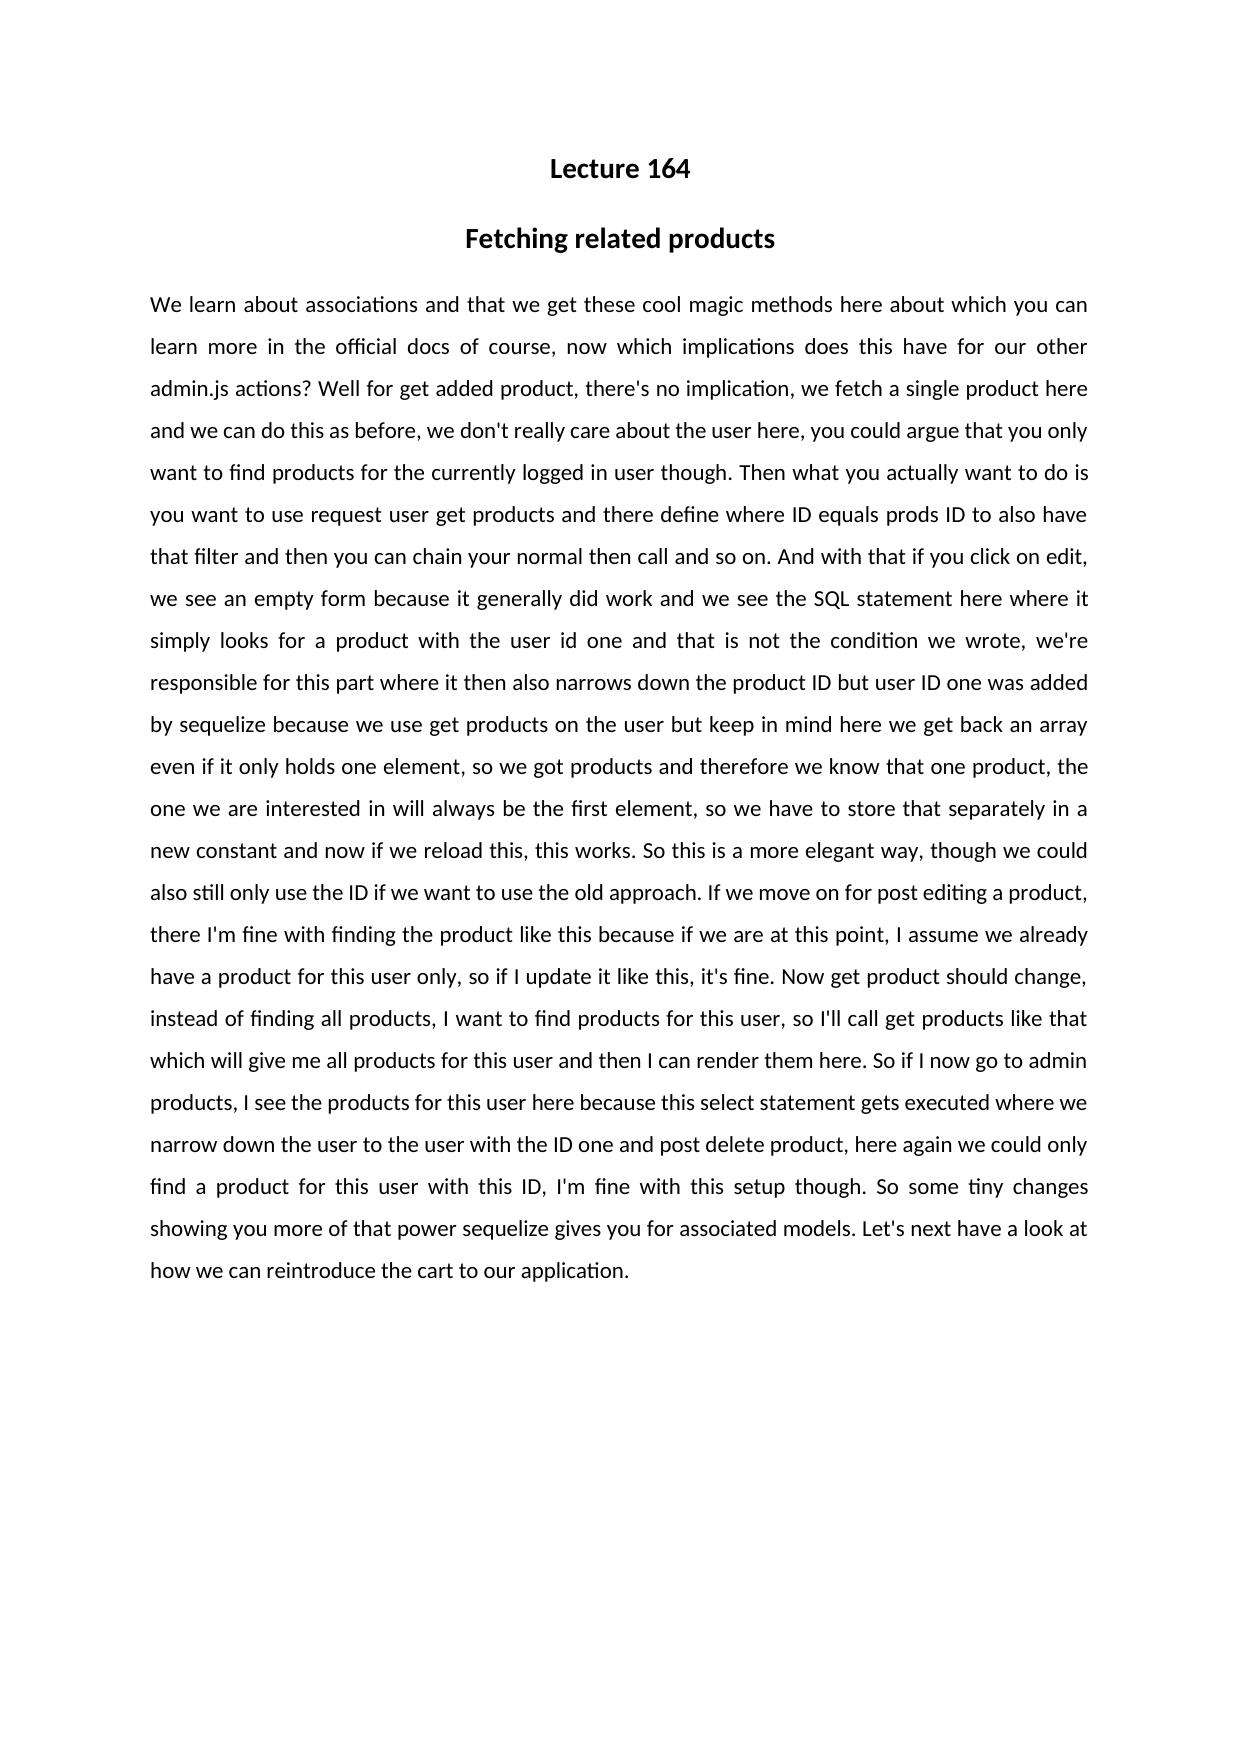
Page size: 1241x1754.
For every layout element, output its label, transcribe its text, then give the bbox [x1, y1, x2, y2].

text We learn about associations and that we get these cool magic methods here about which you can learn more in the official docs of course, now which implications does this have for our other admin.js actions? Well for get added product, there's no implication, we fetch a single product here and we can do this as before, we don't really care about the user here, you could argue that you only want to find products for the currently logged in user though. Then what you actually want to do is you want to use request user get products and there define where ID equals prods ID to also have that filter and then you can chain your normal then call and so on. And with that if you click on edit, we see an empty form because it generally did work and we see the SQL statement here where it simply looks for a product with the user id one and that is not the condition we wrote, we're responsible for this part where it then also narrows down the product ID but user ID one was added by sequelize because we use get products on the user but keep in mind here we get back an array even if it only holds one element, so we got products and therefore we know that one product, the one we are interested in will always be the first element, so we have to store that separately in a new constant and now if we reload this, this works. So this is a more elegant way, though we could also still only use the ID if we want to use the old approach. If we move on for post editing a product, there I'm fine with finding the product like this because if we are at this point, I assume we already have a product for this user only, so if I update it like this, it's fine. Now get product should change, instead of finding all products, I want to find products for this user, so I'll call get products like that which will give me all products for this user and then I can render them here. So if I now go to admin products, I see the products for this user here because this select statement gets executed where we narrow down the user to the user with the ID one and post delete product, here again we could only find a product for this user with this ID, I'm fine with this setup though. So some tiny changes showing you more of that power sequelize gives you for associated models. Let's next have a look at how we can reintroduce the cart to our application. [150, 290, 1090, 1284]
text Fetching related products [150, 220, 1090, 256]
text Lecture 164 [150, 150, 1090, 186]
